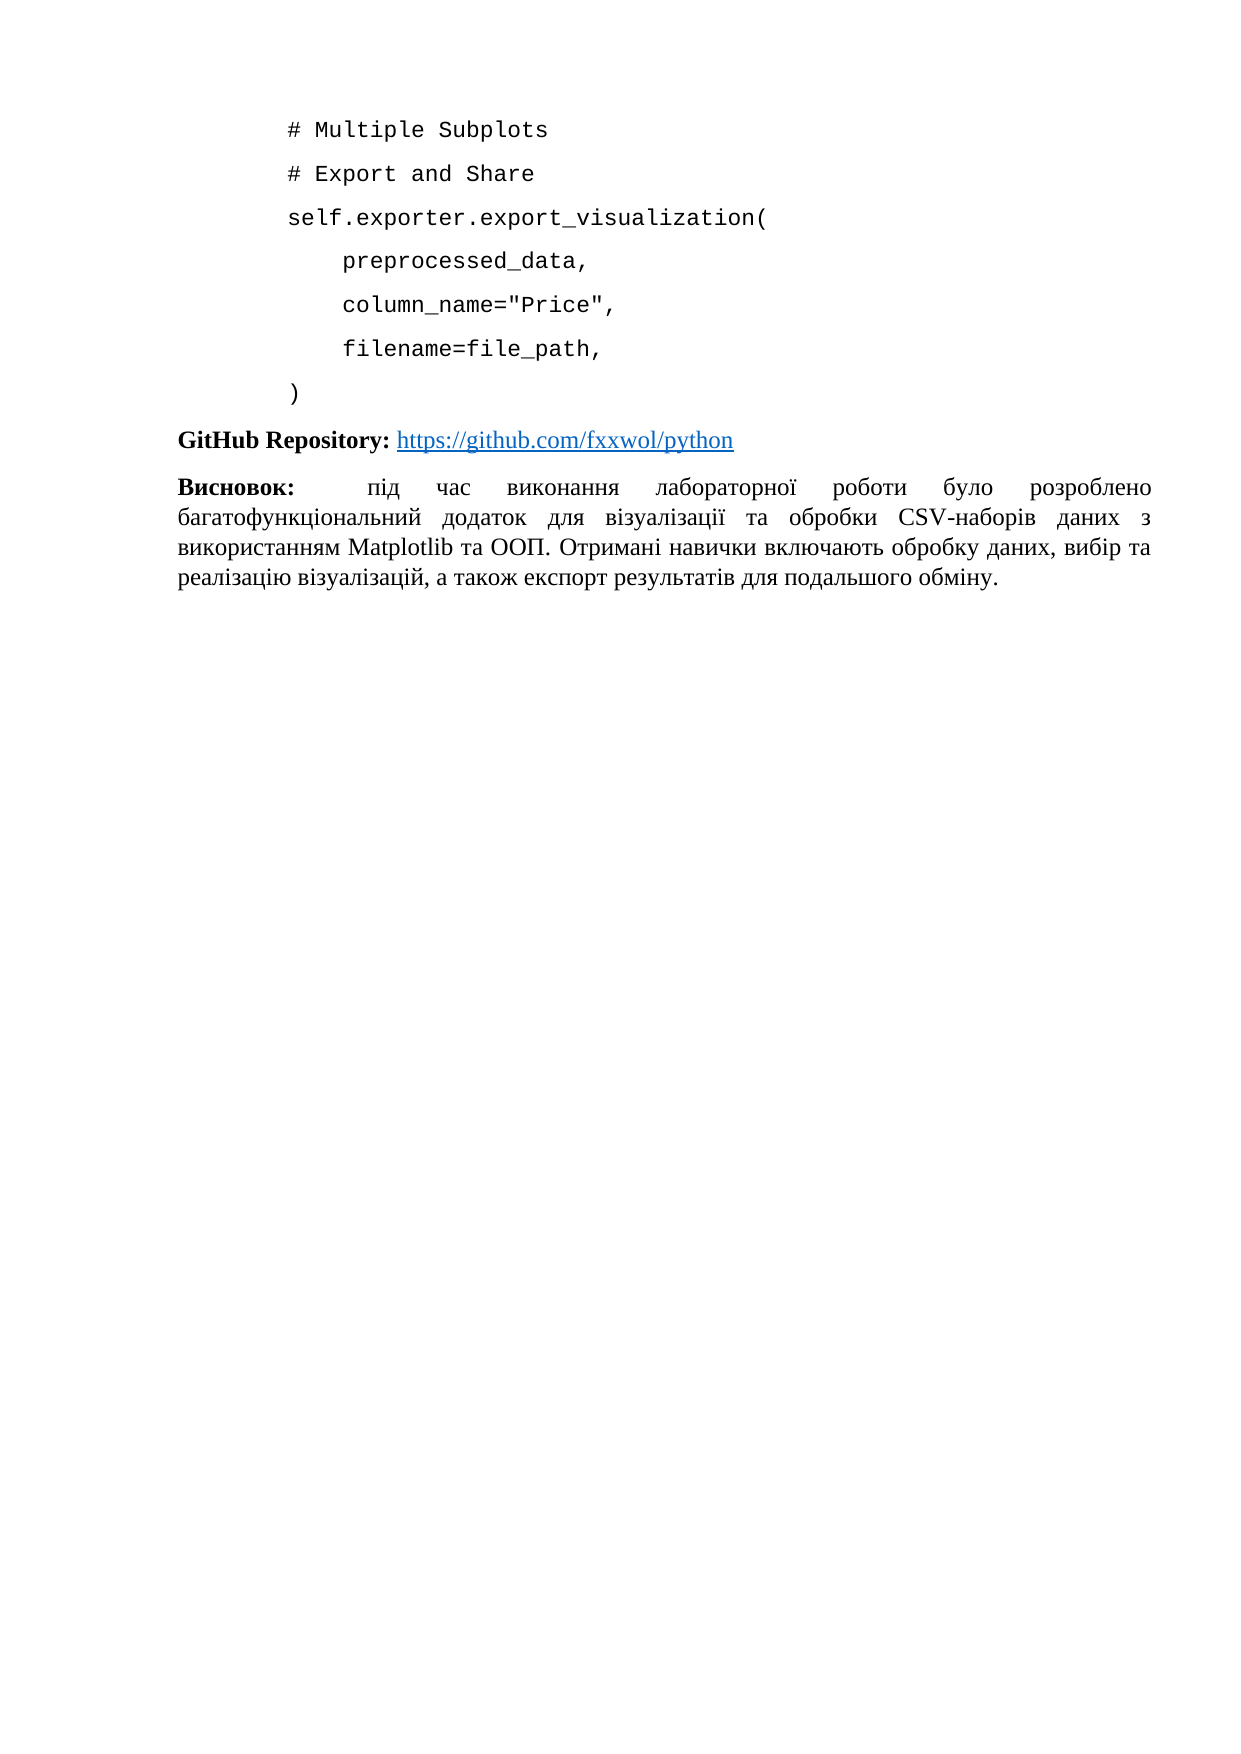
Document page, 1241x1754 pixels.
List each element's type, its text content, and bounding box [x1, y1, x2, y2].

text GitHub Repository: https://github.com/fxxwol/python [177, 425, 1152, 454]
text column_name="Price", [177, 293, 1152, 319]
text self.exporter.export_visualization( [177, 206, 1152, 232]
text preprocessed_data, [177, 250, 1152, 276]
text Висновок: під час виконання лабораторної роботи було розроблено багатофункціональний додаток для візуалізації та обробки CSV-наборів даних з використанням Matplotlib та ООП. Отримані навички включають обробку даних, вибір та реалізацію візуалізацій, а також експорт результатів для подальшого обміну. [177, 472, 1152, 591]
text # Multiple Subplots [177, 118, 1152, 144]
text filename=file_path, [177, 337, 1152, 363]
text # Export and Share [177, 162, 1152, 188]
text ) [177, 381, 1152, 407]
